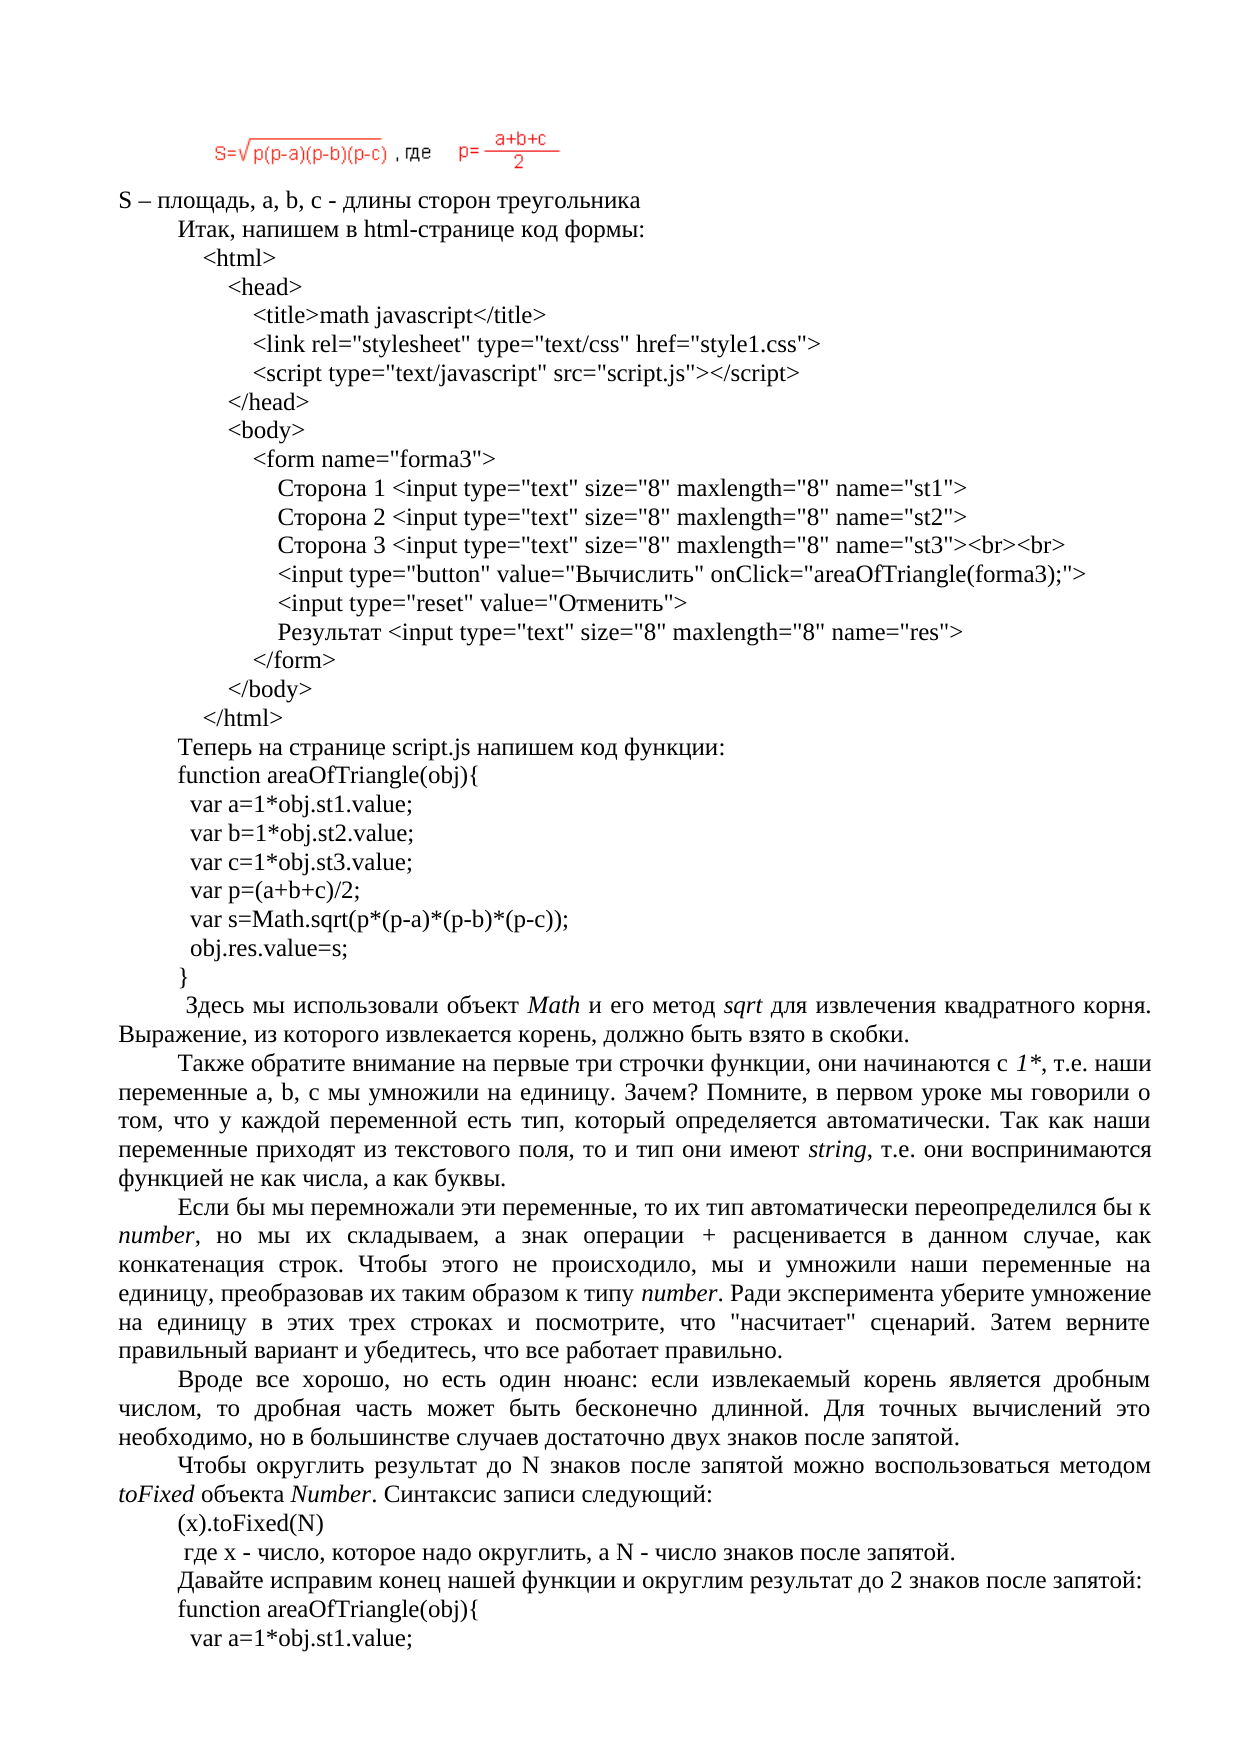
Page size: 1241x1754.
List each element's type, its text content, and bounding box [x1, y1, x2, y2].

text Теперь на странице script.js напишем код функции: [118, 732, 1152, 761]
text Вроде все хорошо, но есть один нюанс: если извлекаемый корень является дробным числом, то дробная часть может быть бесконечно длинной. Для точных вычислений это необходимо, но в большинстве случаев достаточно двух знаков после запятой. [118, 1364, 1152, 1451]
text <input type="reset" value="Отменить"> [118, 588, 1152, 617]
text } [118, 962, 1152, 991]
text var c=1*obj.st3.value; [118, 847, 1152, 876]
text Итак, напишем в html-странице код формы: [118, 214, 1152, 243]
text Также обратите внимание на первые три строчки функции, они начинаются с 1*, т.е. наши переменные a, b, c мы умножили на единицу. Зачем? Помните, в первом уроке мы говорили о том, что у каждой переменной есть тип, который определяется автоматически. Так как наши переменные приходят из текстового поля, то и тип они имеют string, т.е. они воспринимаются функцией не как числа, а как буквы. [118, 1048, 1152, 1192]
text <body> [118, 416, 1152, 444]
text <head> [118, 272, 1152, 301]
text </form> [118, 646, 1152, 674]
text var a=1*obj.st1.value; [118, 1623, 1152, 1652]
text Сторона 3 <input type="text" size="8" maxlength="8" name="st3"><br><br> [118, 531, 1152, 559]
text Давайте исправим конец нашей функции и округлим результат до 2 знаков после запятой: [118, 1566, 1152, 1594]
text Здесь мы использовали объект Math и его метод sqrt для извлечения квадратного корня. Выражение, из которого извлекается корень, должно быть взято в скобки. [118, 991, 1152, 1048]
text <input type="button" value="Вычислить" onClick="areaOfTriangle(forma3);"> [118, 559, 1152, 588]
text var b=1*obj.st2.value; [118, 818, 1152, 847]
text obj.res.value=s; [118, 933, 1152, 962]
text <form name="forma3"> [118, 444, 1152, 473]
text </head> [118, 387, 1152, 416]
text var p=(a+b+c)/2; [118, 876, 1152, 904]
text Сторона 2 <input type="text" size="8" maxlength="8" name="st2"> [118, 502, 1152, 531]
text <script type="text/javascript" src="script.js"></script> [118, 358, 1152, 387]
text </body> [118, 674, 1152, 703]
text var a=1*obj.st1.value; [118, 789, 1152, 818]
text function areaOfTriangle(obj){ [118, 761, 1152, 789]
text <title>math javascript</title> [118, 301, 1152, 329]
text function areaOfTriangle(obj){ [118, 1594, 1152, 1623]
text </html> [118, 703, 1152, 732]
text (x).toFixed(N) [118, 1508, 1152, 1537]
text Чтобы округлить результат до N знаков после запятой можно воспользоваться методом toFixed объекта Number. Синтаксис записи следующий: [118, 1451, 1152, 1508]
text <html> [118, 243, 1152, 272]
text <link rel="stylesheet" type="text/css" href="style1.css"> [118, 329, 1152, 358]
picture [177, 118, 1169, 186]
text var s=Math.sqrt(p*(p-a)*(p-b)*(p-c)); [118, 904, 1152, 933]
text Если бы мы перемножали эти переменные, то их тип автоматически переопределился бы к number, но мы их складываем, а знак операции + расценивается в данном случае, как конкатенация строк. Чтобы этого не происходило, мы и умножили наши переменные на единицу, преобразовав их таким образом к типу number. Ради эксперимента уберите умножение на единицу в этих трех строках и посмотрите, что "насчитает" сценарий. Затем верните правильный вариант и убедитесь, что все работает правильно. [118, 1192, 1152, 1364]
text Сторона 1 <input type="text" size="8" maxlength="8" name="st1"> [118, 473, 1152, 502]
text Результат <input type="text" size="8" maxlength="8" name="res"> [118, 617, 1152, 646]
text где x - число, которое надо округлить, а N - число знаков после запятой. [118, 1537, 1152, 1566]
